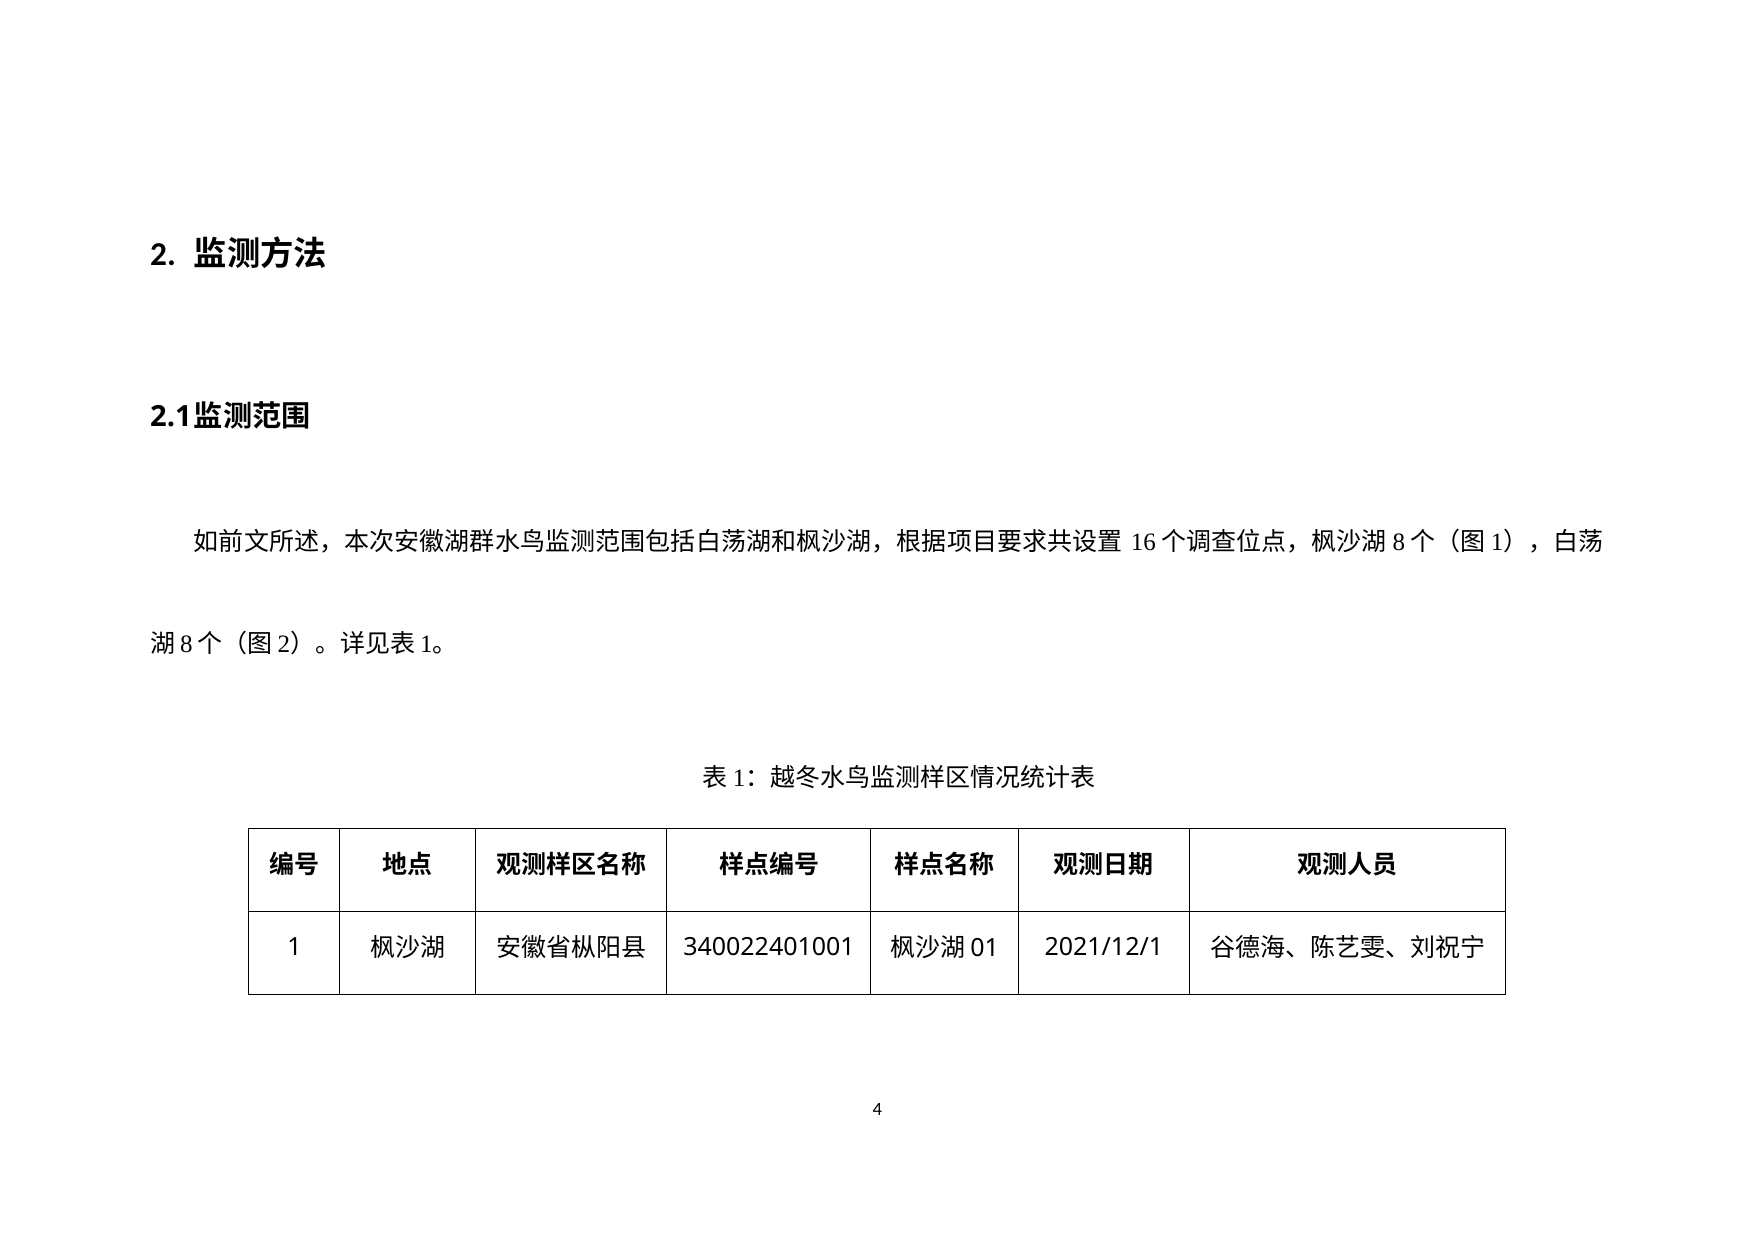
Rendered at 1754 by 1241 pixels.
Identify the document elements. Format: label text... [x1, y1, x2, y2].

text 表1：越冬水鸟监测样区情况统计表 [150, 742, 1604, 809]
table_cell 2021/12/1 [1019, 912, 1189, 994]
table_header 样点编号 [667, 829, 870, 911]
table_cell 340022401001 [667, 912, 870, 994]
subtitle 监测方法 [150, 216, 1604, 284]
table_cell 1 [249, 912, 339, 994]
table_header 地点 [340, 829, 475, 911]
table_header 观测样区名称 [476, 829, 666, 911]
table_cell 谷德海、陈艺雯、刘祝宁 [1190, 912, 1505, 994]
text 如前文所述，本次安徽湖群水鸟监测范围包括白荡湖和枫沙湖，根据项目要求共设置16个调查位点，枫沙湖8个（图1），白荡湖8个（图2）。详见表1。 [150, 505, 1604, 675]
subtitle 监测范围 [150, 379, 1604, 447]
table_cell 枫沙湖01 [871, 912, 1018, 994]
table_header 样点名称 [871, 829, 1018, 911]
table_cell 安徽省枞阳县 [476, 912, 666, 994]
table_cell 枫沙湖 [340, 912, 475, 994]
table_header 观测日期 [1019, 829, 1189, 911]
table_header 观测人员 [1190, 829, 1505, 911]
table_header 编号 [249, 829, 339, 911]
